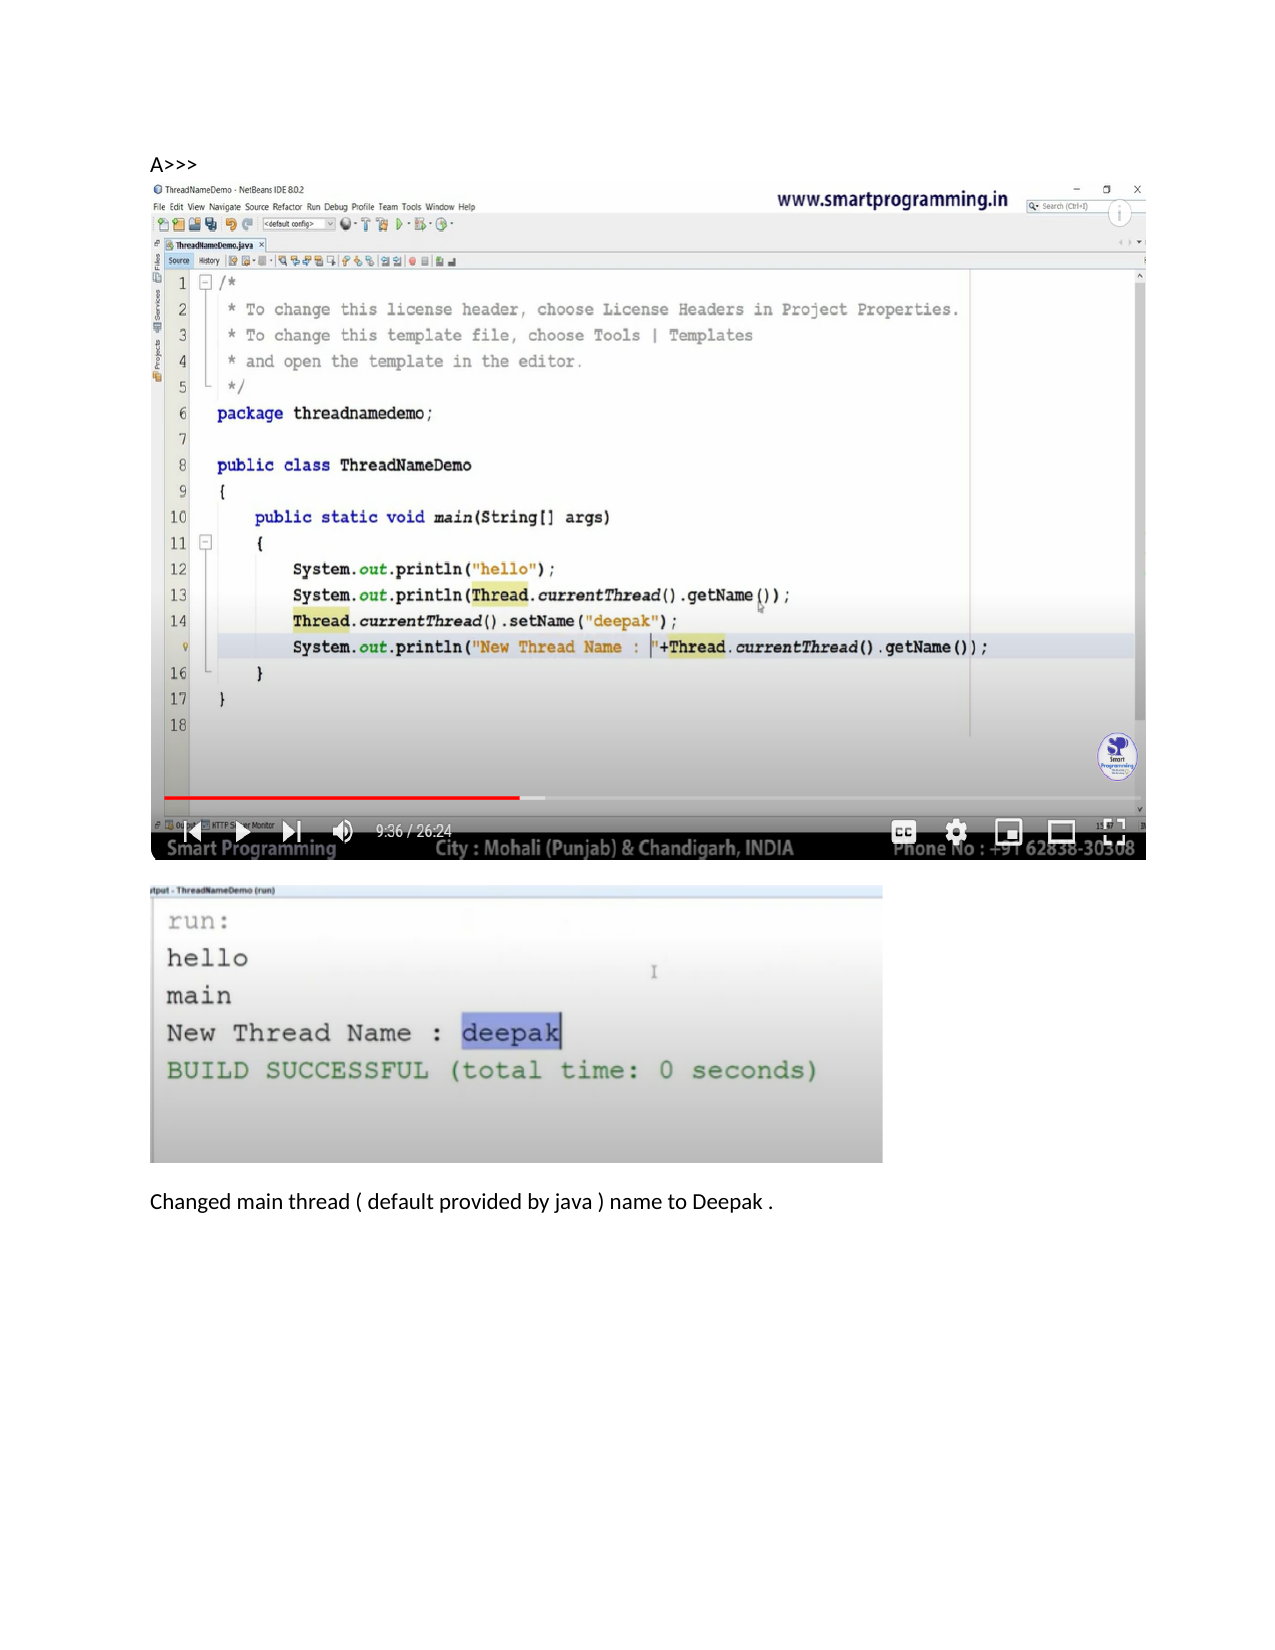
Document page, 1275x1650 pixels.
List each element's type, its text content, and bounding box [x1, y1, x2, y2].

text Changed main thread ( default provided by java ) name to Deepak . [150, 1187, 1125, 1216]
text A>>> [150, 150, 1125, 182]
picture [150, 885, 883, 1163]
picture [150, 182, 1146, 860]
